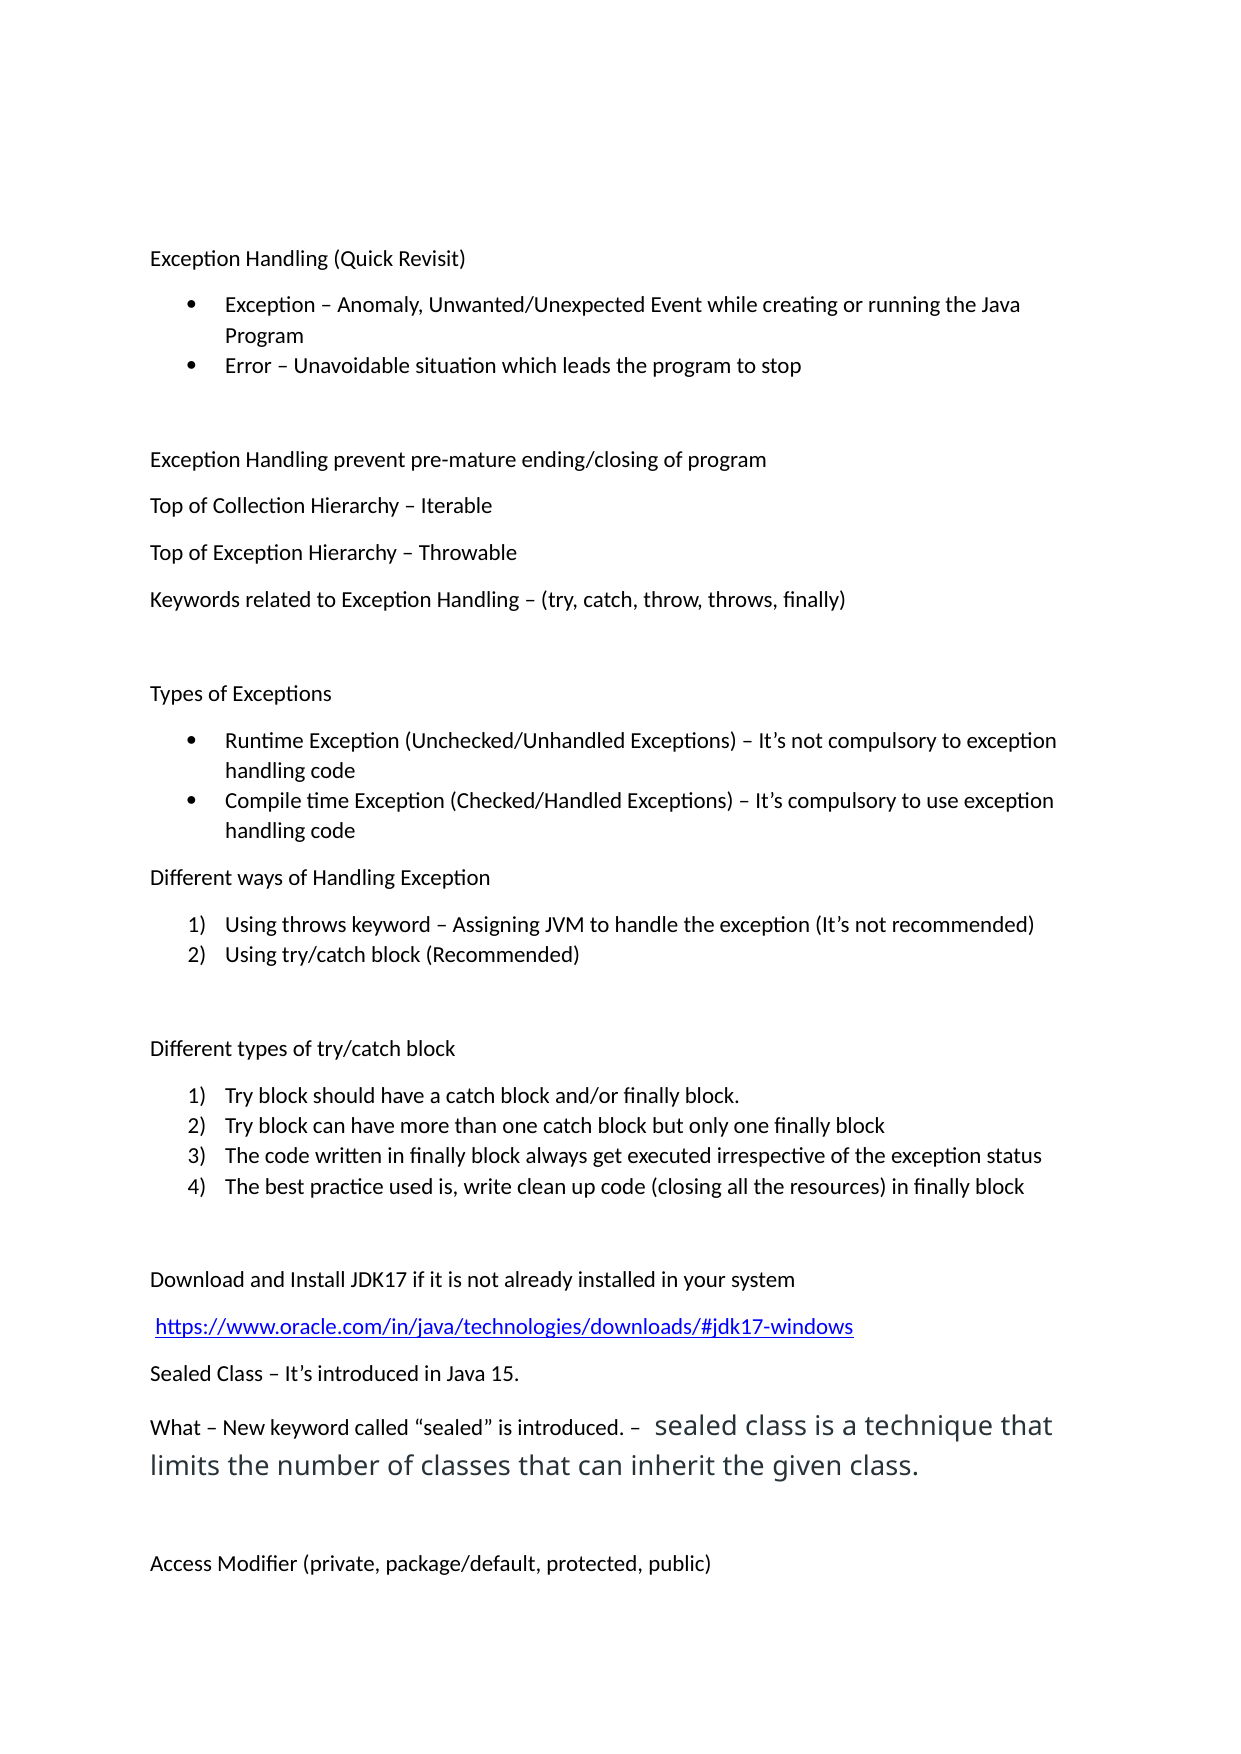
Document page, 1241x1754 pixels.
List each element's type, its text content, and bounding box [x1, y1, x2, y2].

list Try block can have more than one catch block but only one finally block [187, 1111, 1090, 1139]
list Using try/catch block (Recommended) [187, 941, 1090, 969]
text Download and Install JDK17 if it is not already installed in your system [150, 1266, 1090, 1294]
text Exception Handling (Quick Revisit) [150, 244, 1090, 272]
list Error – Unavoidable situation which leads the program to stop [187, 351, 1090, 379]
text What – New keyword called “sealed” is introduced. – sealed class is a technique that limits the number of classes that can inherit the given class. [150, 1406, 1090, 1483]
text Access Modifier (private, package/default, protected, public) [150, 1549, 1090, 1577]
list The best practice used is, write clean up code (closing all the resources) in finally block [187, 1172, 1090, 1200]
text https://www.oracle.com/in/java/technologies/downloads/#jdk17-windows [150, 1312, 1090, 1341]
list Compile time Exception (Checked/Handled Exceptions) – It’s compulsory to use exception handling code [187, 786, 1090, 845]
text Types of Exceptions [150, 679, 1090, 707]
list Try block should have a catch block and/or finally block. [187, 1081, 1090, 1109]
list Runtime Exception (Unchecked/Unhandled Exceptions) – It’s not compulsory to exception handling code [187, 726, 1090, 784]
text Top of Exception Hierarchy – Throwable [150, 538, 1090, 567]
text Exception Handling prevent pre-mature ending/closing of program [150, 445, 1090, 473]
list The code written in finally block always get executed irrespective of the exception status [187, 1142, 1090, 1170]
text Keywords related to Exception Handling – (try, catch, throw, throws, finally) [150, 585, 1090, 613]
list Exception – Anomaly, Unwanted/Unexpected Event while creating or running the Java Program [187, 291, 1090, 349]
text Different ways of Handling Exception [150, 863, 1090, 892]
text Different types of try/catch block [150, 1034, 1090, 1062]
list Using throws keyword – Assigning JVM to handle the exception (It’s not recommended) [187, 910, 1090, 938]
text Sealed Class – It’s introduced in Java 15. [150, 1359, 1090, 1387]
text Top of Collection Hierarchy – Iterable [150, 492, 1090, 520]
